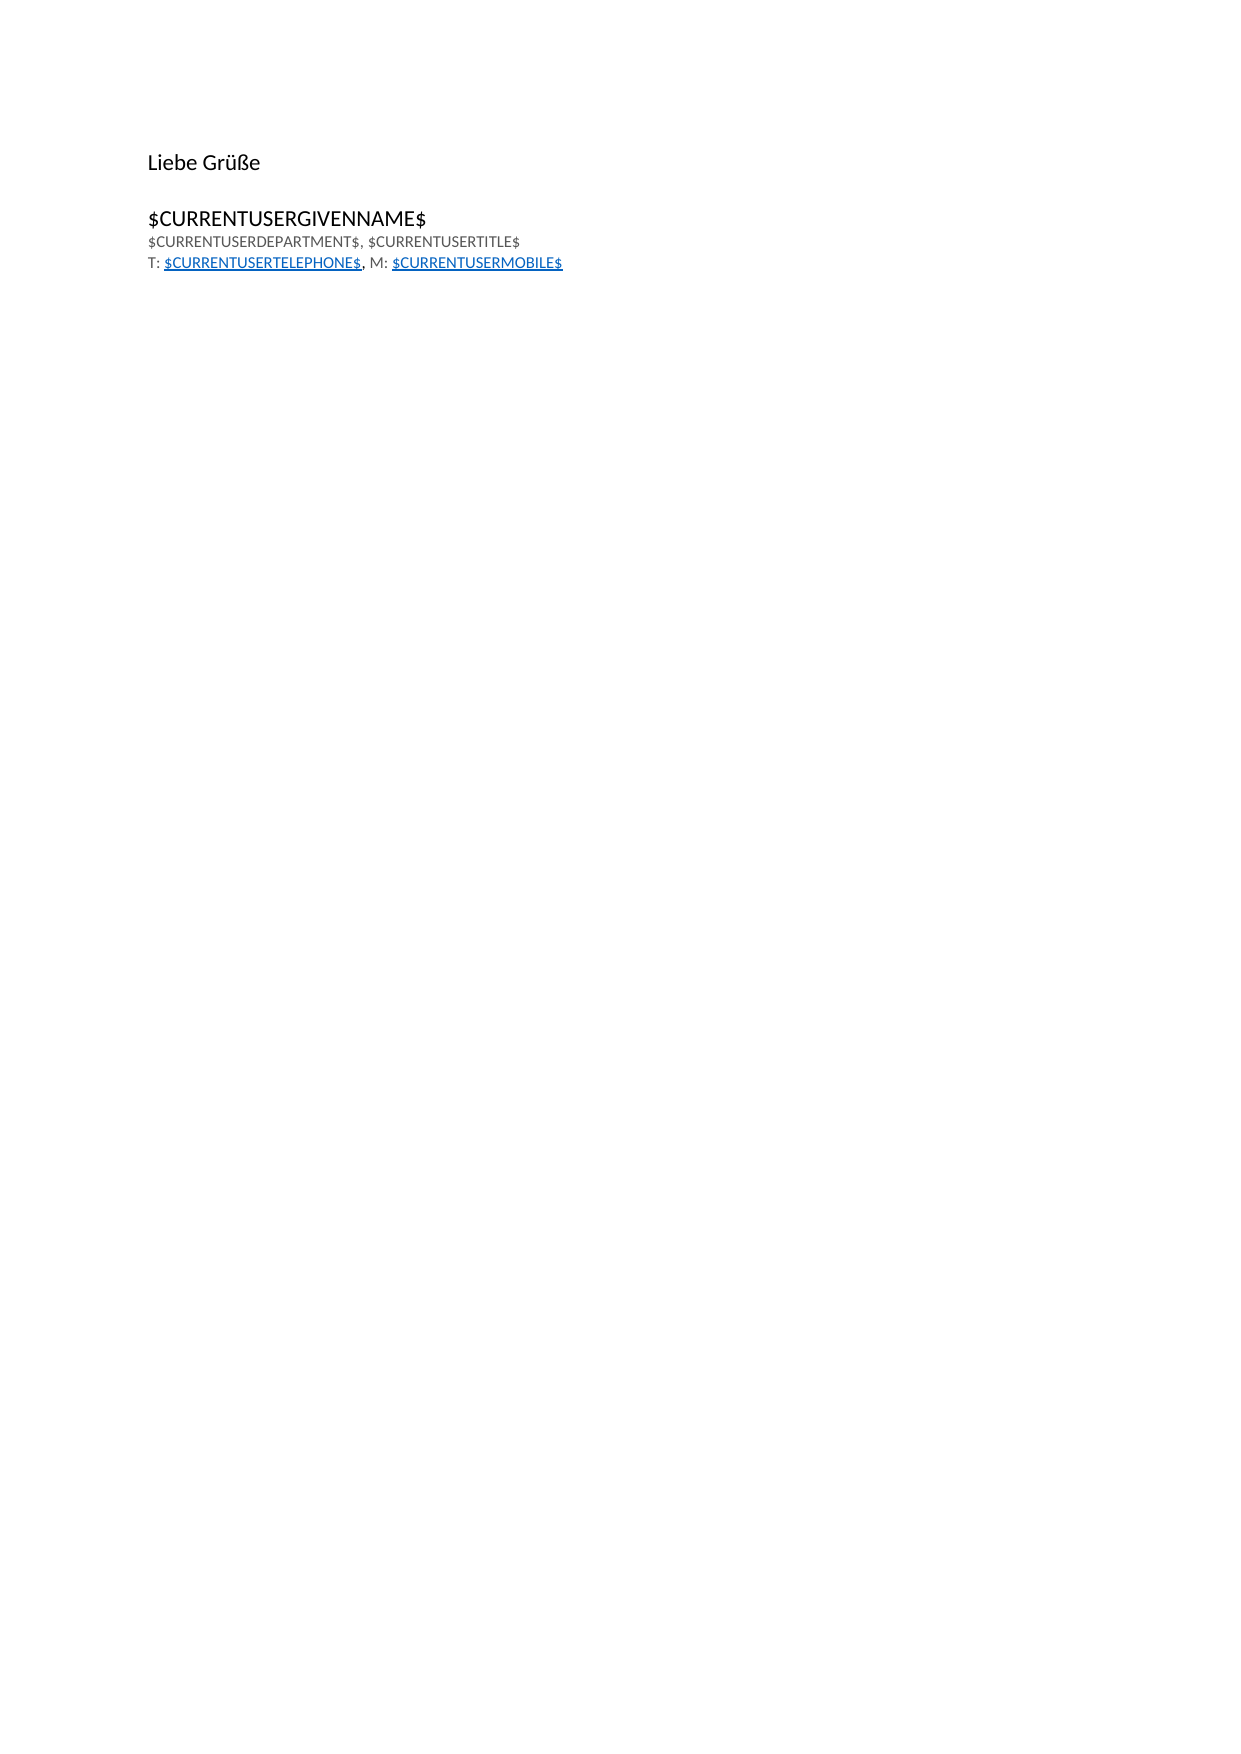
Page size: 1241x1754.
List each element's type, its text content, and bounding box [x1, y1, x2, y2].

text Liebe Grüße [148, 148, 1093, 176]
text $CURRENTUSERGIVENNAME$ $CURRENTUSERDEPARTMENT$, $CURRENTUSERTITLE$ T: $CURRENTUSERTELEPHONE$, M: $CURRENTUSERMOBILE$ [148, 204, 1093, 272]
